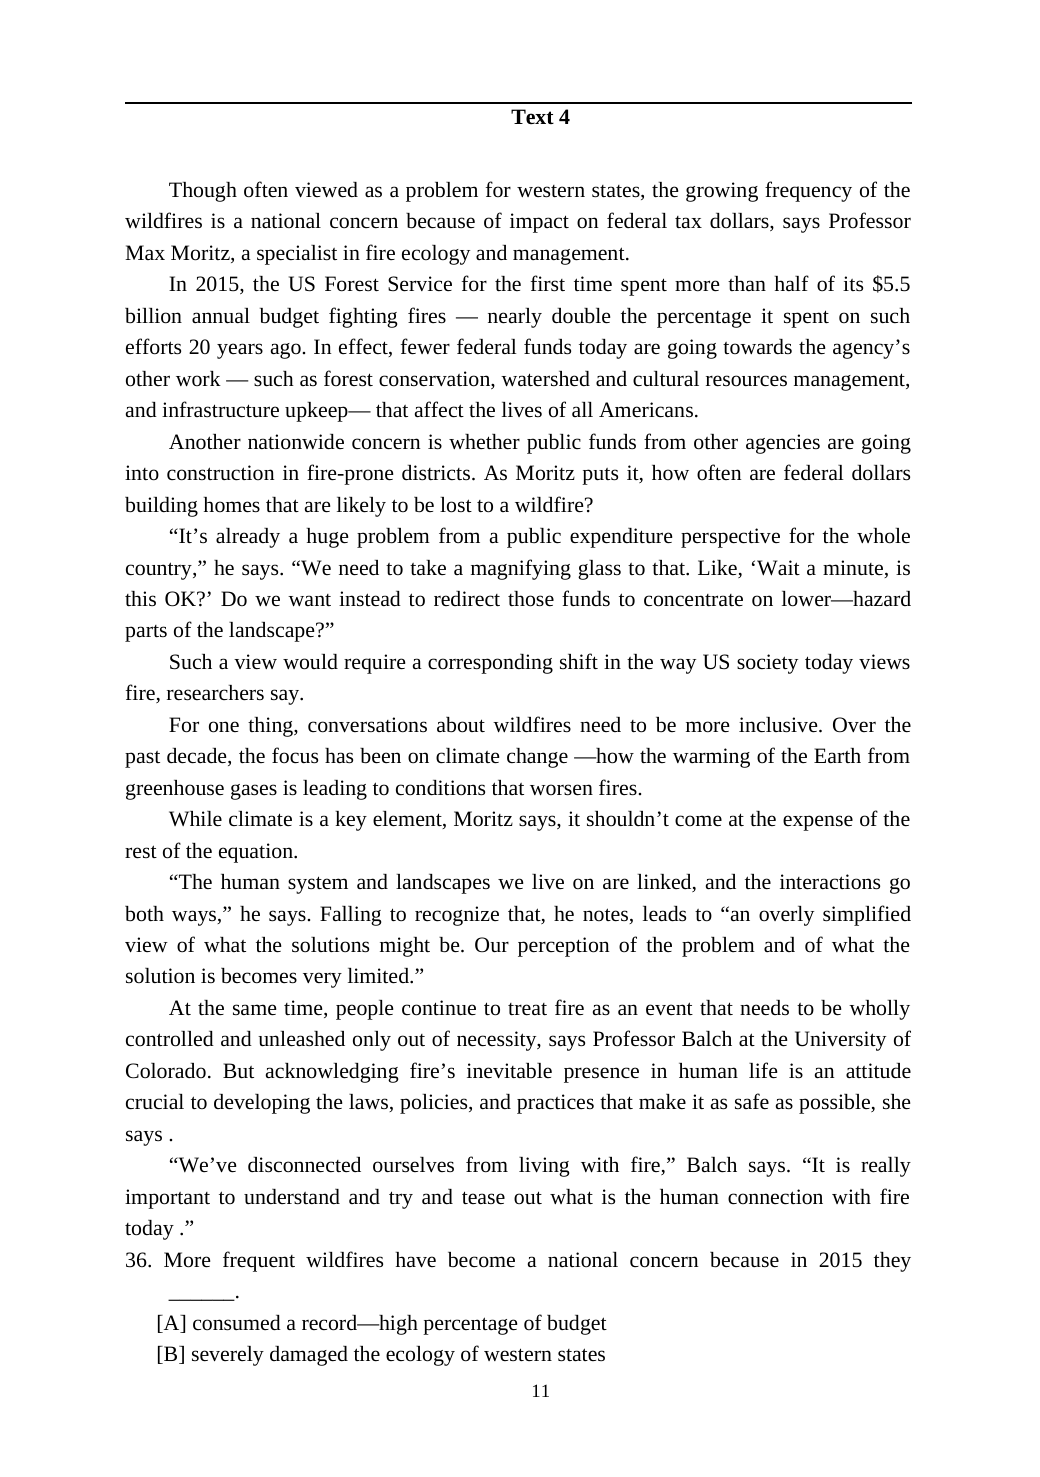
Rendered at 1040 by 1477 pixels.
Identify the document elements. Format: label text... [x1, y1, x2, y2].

text For one thing, conversations about wildfires need to be more inclusive. Over the past decade, the focus has been on climate change —how the warming of the Earth from greenhouse gases is leading to conditions that worsen fires. [125, 712, 912, 800]
text At the same time, people continue to treat fire as an event that needs to be wholly controlled and unleashed only out of necessity, says Professor Balch at the University of Colorado. But acknowledging fire’s inevitable presence in human life is an attitude crucial to developing the laws, policies, and practices that make it as safe as possible, she says . [125, 995, 912, 1146]
text [B] severely damaged the ecology of western states [125, 1341, 912, 1366]
text Text 4 [125, 104, 912, 129]
text In 2015, the US Forest Service for the first time spent more than half of its $5.5 billion annual budget fighting fires — nearly double the percentage it spent on such efforts 20 years ago. In effect, fewer federal funds today are going towards the agency’s other work — such as forest conservation, watershed and cultural resources management, and infrastructure upkeep— that affect the lives of all Americans. [125, 271, 912, 422]
text “It’s already a huge problem from a public expenditure perspective for the whole country,” he says. “We need to take a magnifying glass to that. Like, ‘Wait a minute, is this OK?’ Do we want instead to redirect those funds to concentrate on lower—hazard parts of the landscape?” [125, 523, 912, 643]
text [A] consumed a record—high percentage of budget [125, 1309, 912, 1335]
text Another nationwide concern is whether public funds from other agencies are going into construction in fire-prone districts. As Moritz puts it, how often are federal dollars building homes that are likely to be lost to a wildfire? [125, 429, 912, 517]
text While climate is a key element, Moritz says, it shouldn’t come at the expense of the rest of the equation. [125, 806, 912, 863]
text “The human system and landscapes we live on are linked, and the interactions go both ways,” he says. Falling to recognize that, he notes, leads to “an overly simplified view of what the solutions might be. Our perception of the problem and of what the solution is becomes very limited.” [125, 869, 912, 989]
text Such a view would require a corresponding shift in the way US society today views fire, researchers say. [125, 649, 912, 706]
text “We’ve disconnected ourselves from living with fire,” Balch says. “It is really important to understand and try and tease out what is the human connection with fire today .” [125, 1152, 912, 1240]
text 36. More frequent wildfires have become a national concern because in 2015 they ______. [125, 1247, 912, 1303]
text Though often viewed as a problem for western states, the growing frequency of the wildfires is a national concern because of impact on federal tax dollars, says Professor Max Moritz, a specialist in fire ecology and management. [125, 177, 912, 265]
